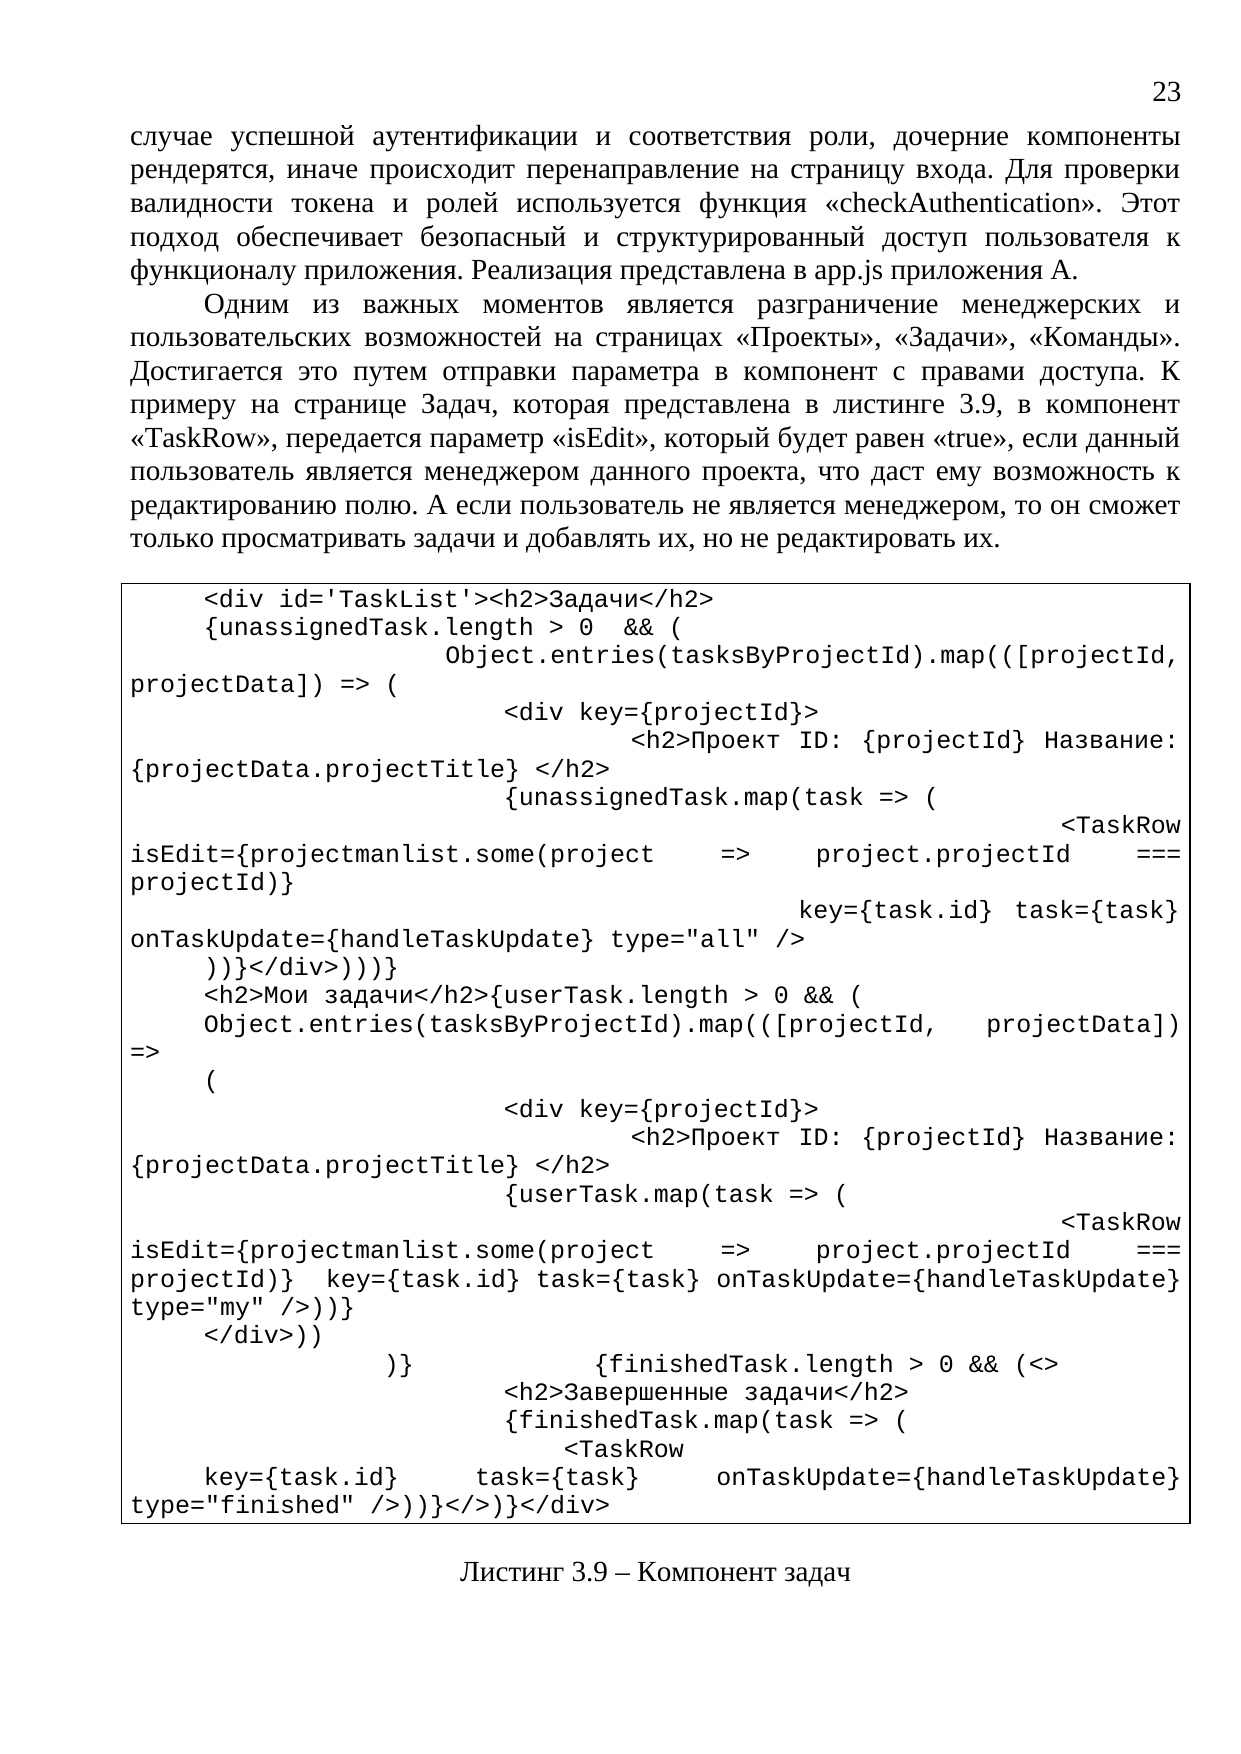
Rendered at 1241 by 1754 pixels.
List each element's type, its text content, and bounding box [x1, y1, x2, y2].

text ))}</div>)))} [130, 955, 1181, 983]
text Object.entries(tasksByProjectId).map(([projectId, projectData]) => ( [130, 643, 1181, 700]
text <TaskRow isEdit={projectmanlist.some(project => project.projectId === projectId)} key={task.id} task={task} onTaskUpdate={handleTaskUpdate} type="my" />))} [130, 1210, 1181, 1323]
text {userTask.map(task => ( [130, 1181, 1181, 1210]
text <h2>Мои задачи</h2>{userTask.length > 0 && ( [130, 983, 1181, 1011]
text <TaskRow [130, 1436, 1181, 1462]
text <div id='TaskList'><h2>Задачи</h2> [122, 584, 1189, 615]
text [130, 118, 1181, 286]
text ( [130, 1068, 1181, 1096]
text </div>)) [130, 1323, 1181, 1351]
text Листинг 3.9 – Компонент задач [130, 1554, 1181, 1587]
text <h2>Завершенные задачи</h2> [130, 1380, 1181, 1408]
text Object.entries(tasksByProjectId).map(([projectId, projectData]) => [130, 1011, 1181, 1068]
text key={task.id} task={task} onTaskUpdate={handleTaskUpdate} type="all" /> [130, 898, 1181, 955]
text {finishedTask.map(task => ( [130, 1408, 1181, 1436]
text <div key={projectId}> [130, 1096, 1181, 1125]
text {unassignedTask.map(task => ( [130, 785, 1181, 813]
text key={task.id} task={task} onTaskUpdate={handleTaskUpdate} type="finished" />))}</>)}</div> [122, 1462, 1189, 1523]
text <TaskRow isEdit={projectmanlist.some(project => project.projectId === projectId)} [130, 813, 1181, 898]
text <h2>Проект ID: {projectId} Название: {projectData.projectTitle} </h2> [130, 728, 1181, 785]
text Одним из важных моментов является разграничение менеджерских и пользовательских возможностей на страницах «Проекты», «Задачи», «Команды». Достигается это путем отправки параметра в компонент с правами доступа. К примеру на странице Задач, которая представлена в листинге 3.9, в компонент «TaskRow», передается параметр «isEdit», который будет равен «true», если данный пользователь является менеджером данного проекта, что даст ему возможность к редактированию полю. А если пользователь не является менеджером, то он сможет только просматривать задачи и добавлять их, но не редактировать их. [130, 286, 1181, 554]
text <div key={projectId}> [130, 700, 1181, 728]
text {unassignedTask.length > 0 && ( [130, 615, 1181, 643]
text )} {finishedTask.length > 0 && (<> [130, 1351, 1181, 1380]
text <h2>Проект ID: {projectId} Название: {projectData.projectTitle} </h2> [130, 1125, 1181, 1181]
